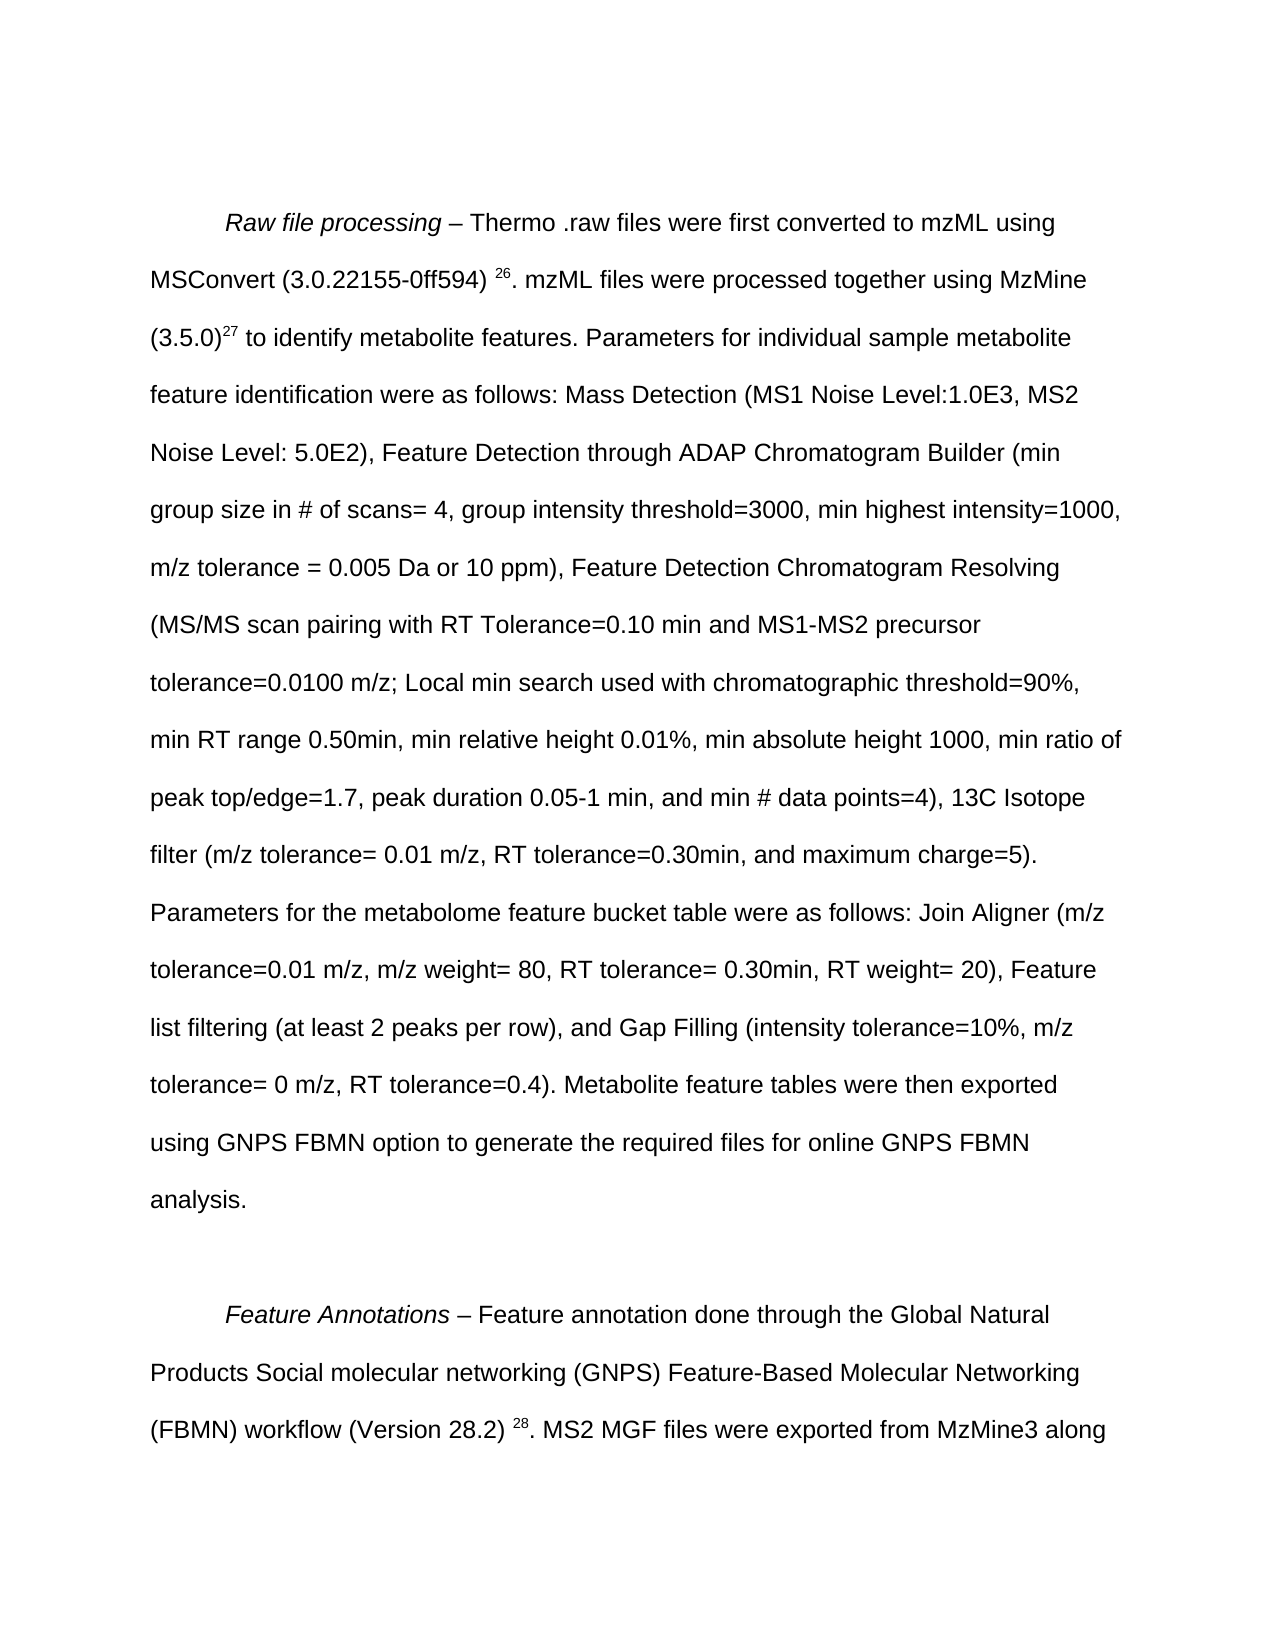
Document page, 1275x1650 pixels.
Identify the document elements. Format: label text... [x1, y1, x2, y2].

text Raw file processing – Thermo .raw files were first converted to mzML using MSConvert (3.0.22155-0ff594) 26. mzML files were processed together using MzMine (3.5.0)27 to identify metabolite features. Parameters for individual sample metabolite feature identification were as follows: Mass Detection (MS1 Noise Level:1.0E3, MS2 Noise Level: 5.0E2), Feature Detection through ADAP Chromatogram Builder (min group size in # of scans= 4, group intensity threshold=3000, min highest intensity=1000, m/z tolerance = 0.005 Da or 10 ppm), Feature Detection Chromatogram Resolving (MS/MS scan pairing with RT Tolerance=0.10 min and MS1-MS2 precursor tolerance=0.0100 m/z; Local min search used with chromatographic threshold=90%, min RT range 0.50min, min relative height 0.01%, min absolute height 1000, min ratio of peak top/edge=1.7, peak duration 0.05-1 min, and min # data points=4), 13C Isotope filter (m/z tolerance= 0.01 m/z, RT tolerance=0.30min, and maximum charge=5). Parameters for the metabolome feature bucket table were as follows: Join Aligner (m/z tolerance=0.01 m/z, m/z weight= 80, RT tolerance= 0.30min, RT weight= 20), Feature list filtering (at least 2 peaks per row), and Gap Filling (intensity tolerance=10%, m/z tolerance= 0 m/z, RT tolerance=0.4). Metabolite feature tables were then exported using GNPS FBMN option to generate the required files for online GNPS FBMN analysis. [150, 207, 1125, 1214]
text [150, 1300, 1125, 1444]
